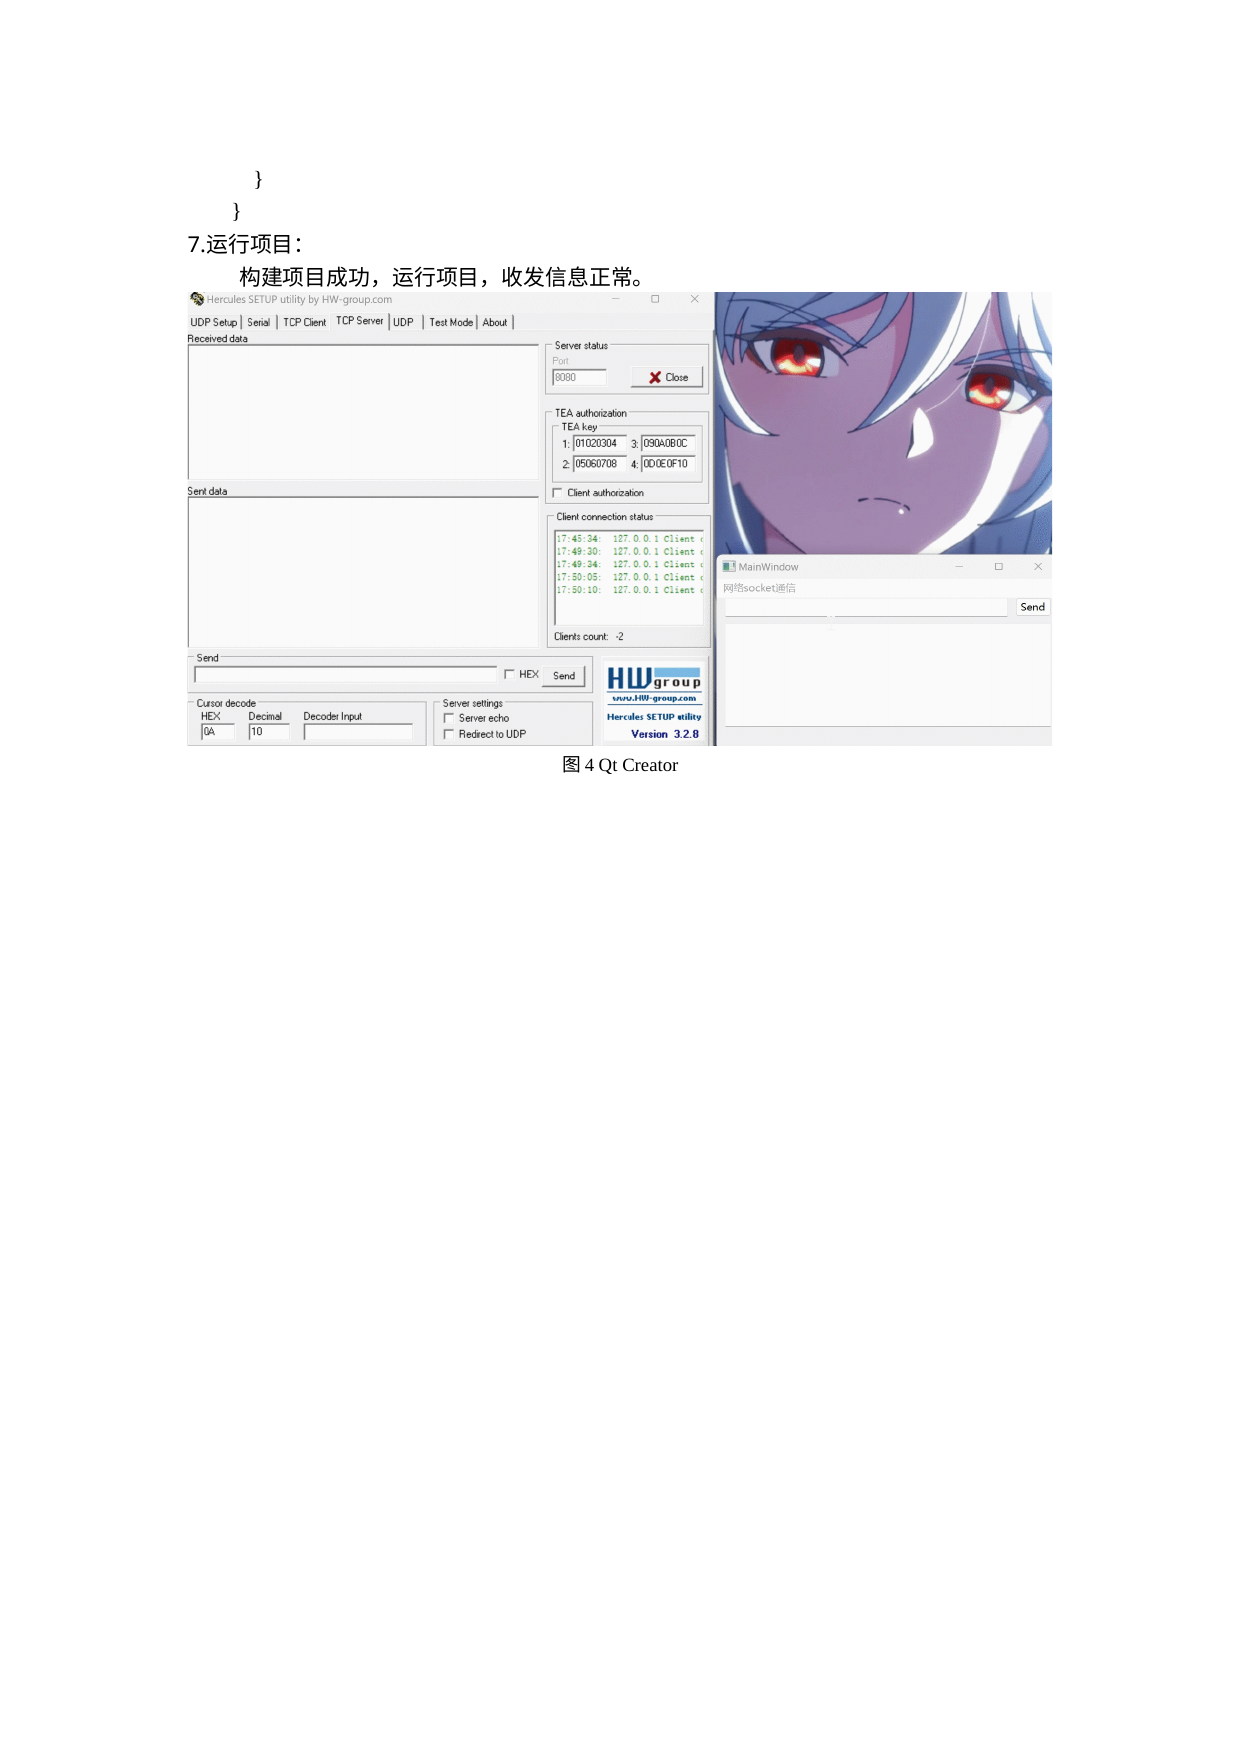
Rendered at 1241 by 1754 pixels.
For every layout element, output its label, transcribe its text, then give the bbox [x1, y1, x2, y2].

text 7.运行项目： [187, 227, 1053, 259]
text 构建项目成功，运行项目，收发信息正常。 [187, 259, 1053, 292]
text } [187, 194, 1053, 227]
text } [187, 162, 1053, 194]
text 图4 Qt Creator [187, 747, 1053, 779]
picture [187, 292, 1053, 746]
